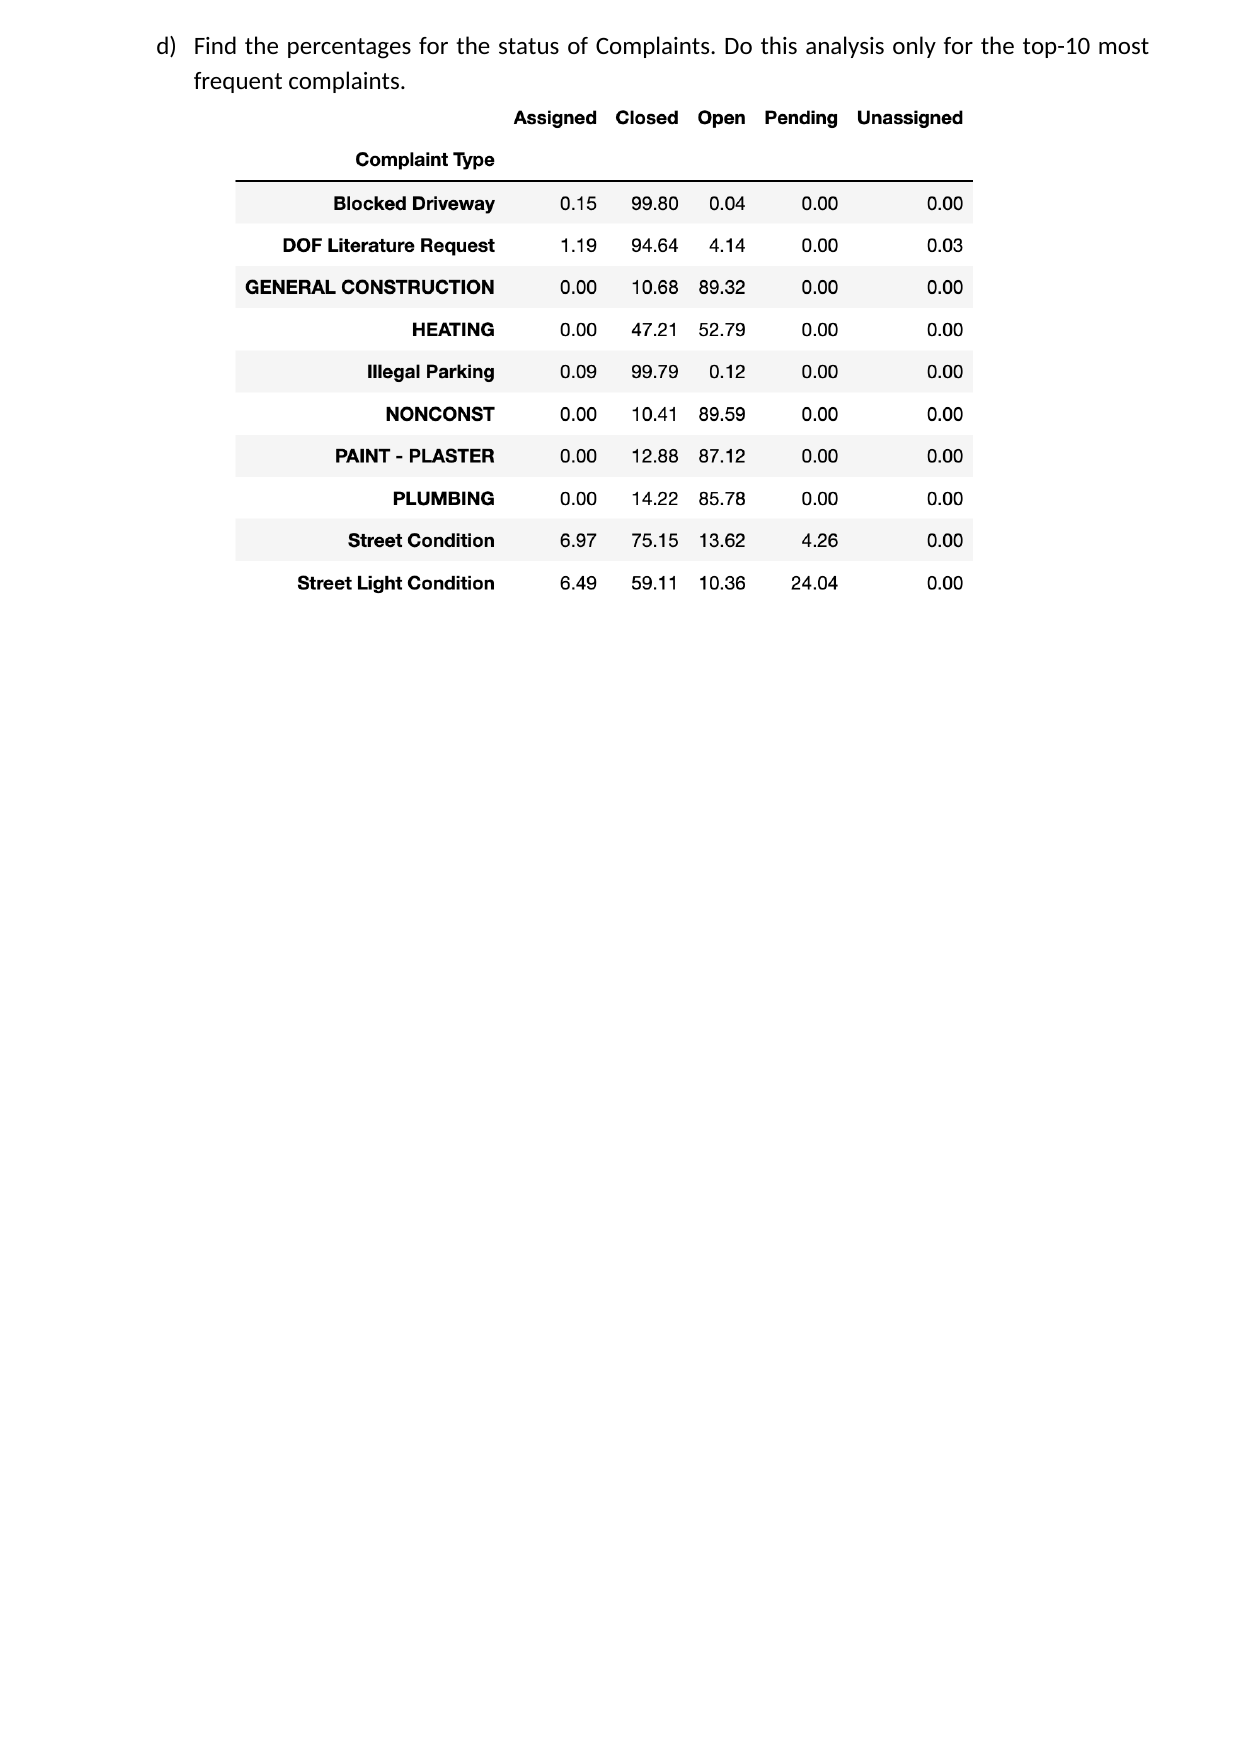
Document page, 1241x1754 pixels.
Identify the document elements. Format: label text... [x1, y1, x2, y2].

list Find the percentages for the status of Complaints. Do this analysis only for the top-10 most frequent complaints. [156, 30, 1152, 96]
picture [231, 100, 1083, 624]
